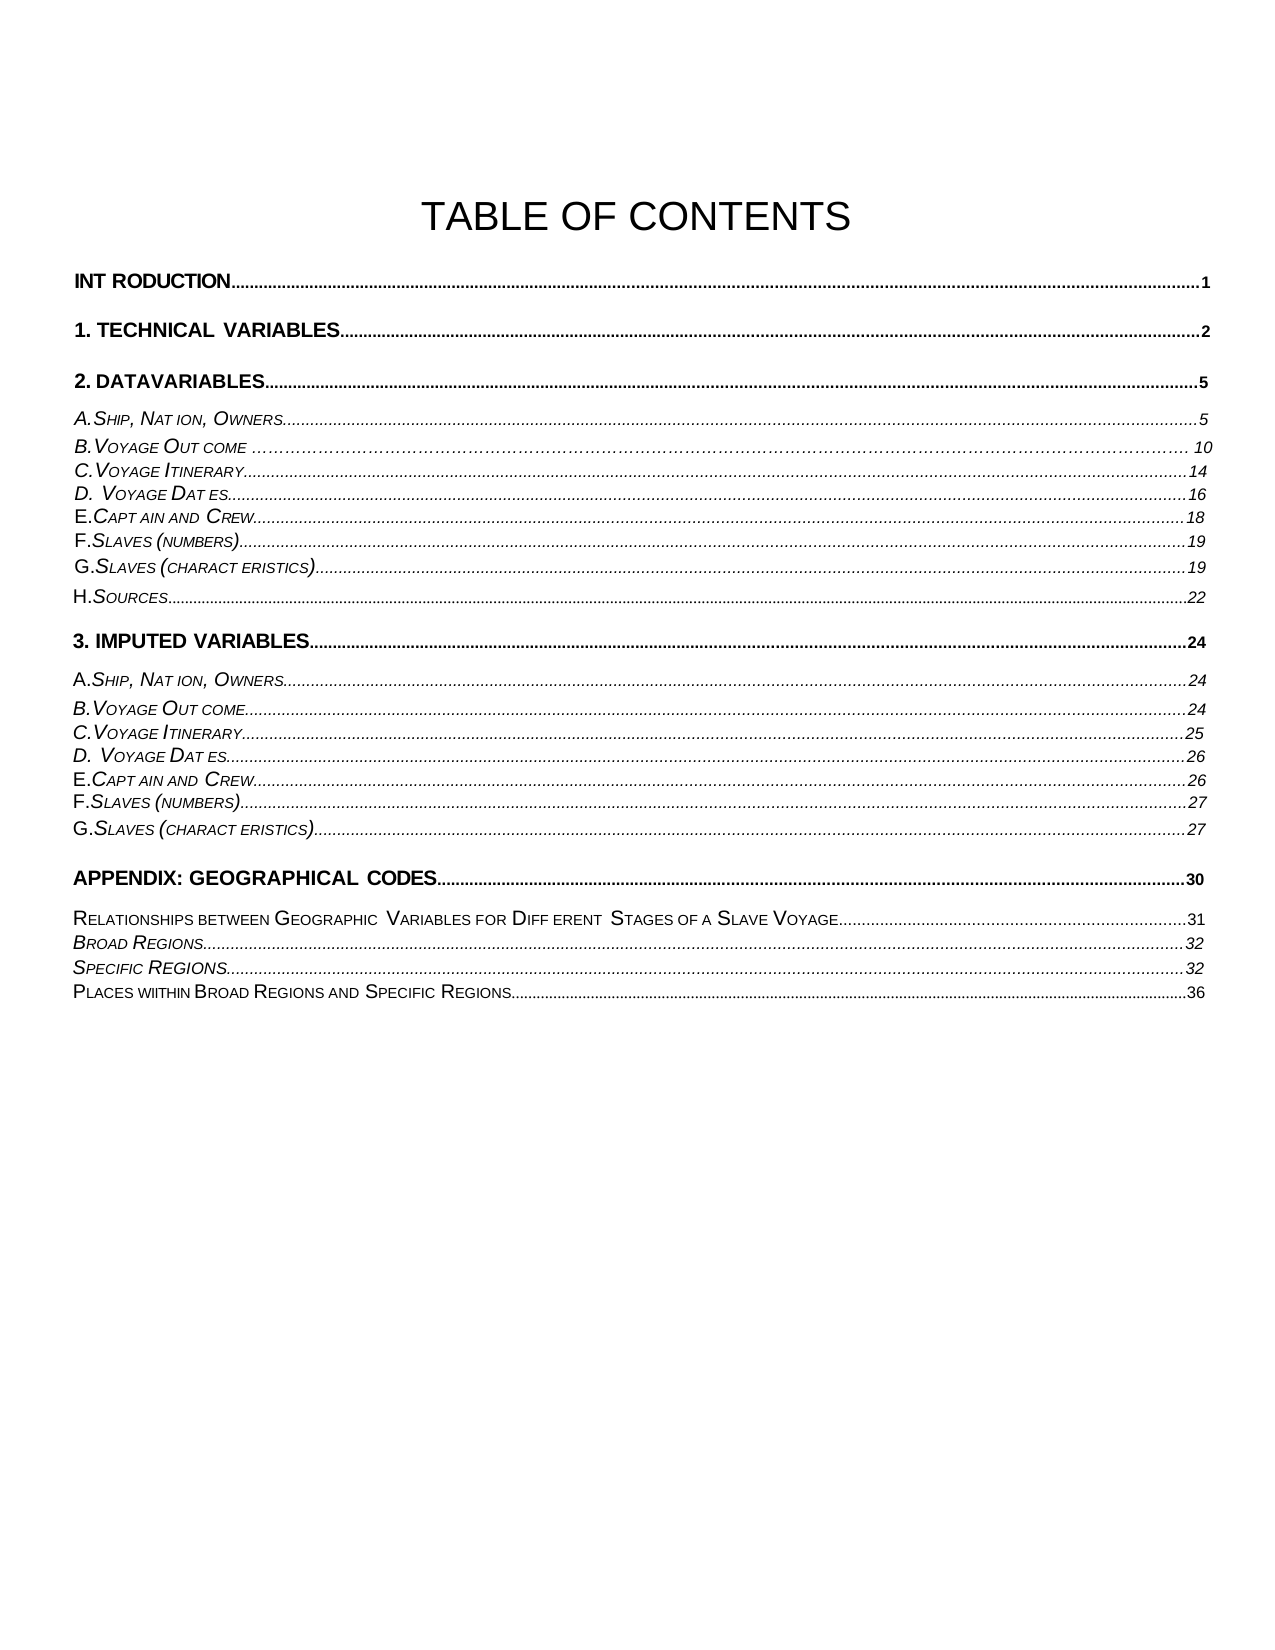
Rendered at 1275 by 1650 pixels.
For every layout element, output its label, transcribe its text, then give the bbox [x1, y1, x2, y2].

text TABLE OF CONTENTS [418, 192, 854, 239]
